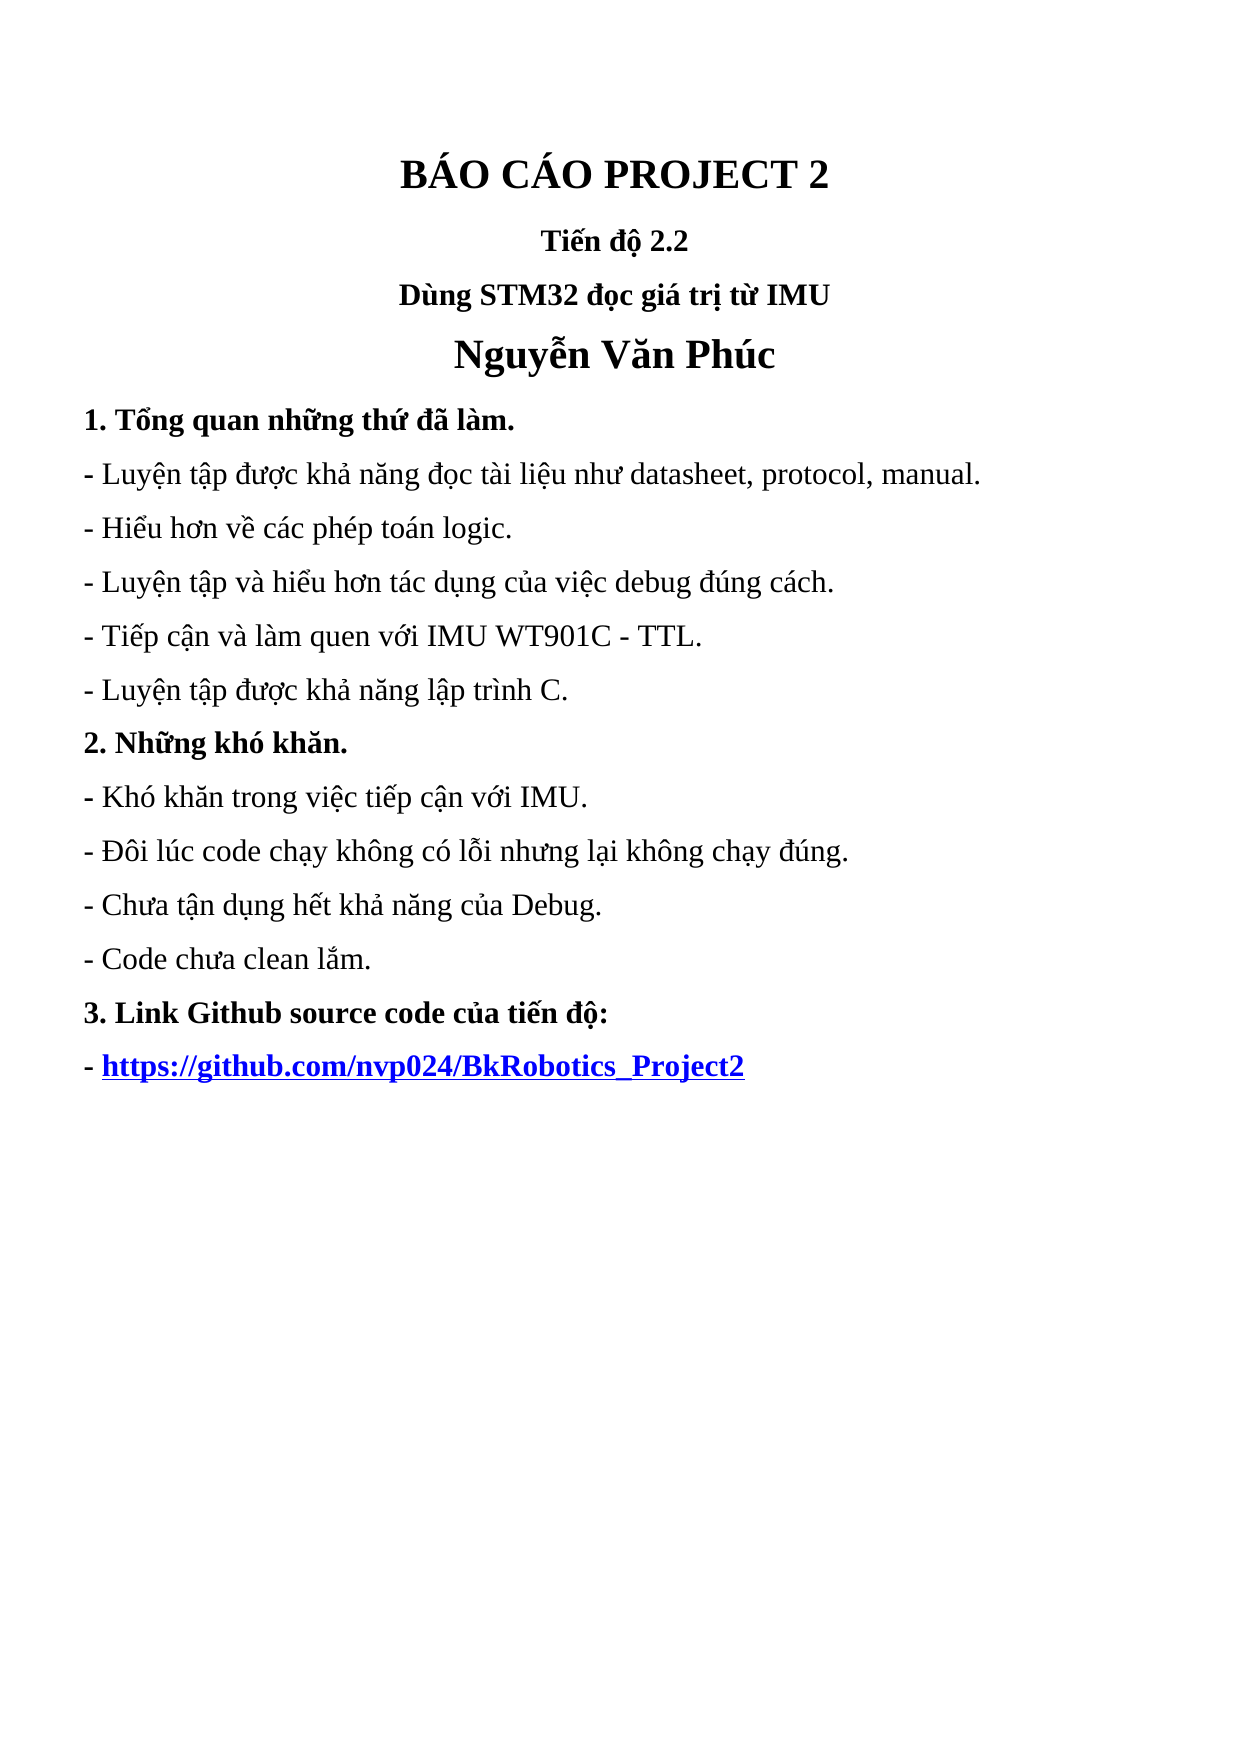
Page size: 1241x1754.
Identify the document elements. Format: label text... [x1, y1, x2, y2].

list - Luyện tập được khả năng lập trình C. [83, 671, 1146, 707]
list Link Github source code của tiến độ: [83, 994, 1146, 1030]
list - https://github.com/nvp024/BkRobotics_Project2 [83, 1048, 1146, 1084]
text Nguyễn Văn Phúc [83, 329, 1146, 377]
list Tổng quan những thứ đã làm. [83, 401, 1146, 437]
text Dùng STM32 đọc giá trị từ IMU [83, 276, 1146, 312]
text BÁO CÁO PROJECT 2 [83, 150, 1146, 198]
list - Luyện tập được khả năng đọc tài liệu như datasheet, protocol, manual. [83, 455, 1146, 491]
list - Tiếp cận và làm quen với IMU WT901C - TTL. [83, 617, 1146, 653]
list - Code chưa clean lắm. [83, 940, 1146, 976]
list - Luyện tập và hiểu hơn tác dụng của việc debug đúng cách. [83, 563, 1146, 599]
text Tiến độ 2.2 [83, 222, 1146, 258]
list Những khó khăn. [83, 724, 1146, 761]
list - Hiểu hơn về các phép toán logic. [83, 509, 1146, 545]
list - Chưa tận dụng hết khả năng của Debug. [83, 886, 1146, 922]
list - Khó khăn trong việc tiếp cận với IMU. [83, 778, 1146, 814]
list - Đôi lúc code chạy không có lỗi nhưng lại không chạy đúng. [83, 832, 1146, 868]
